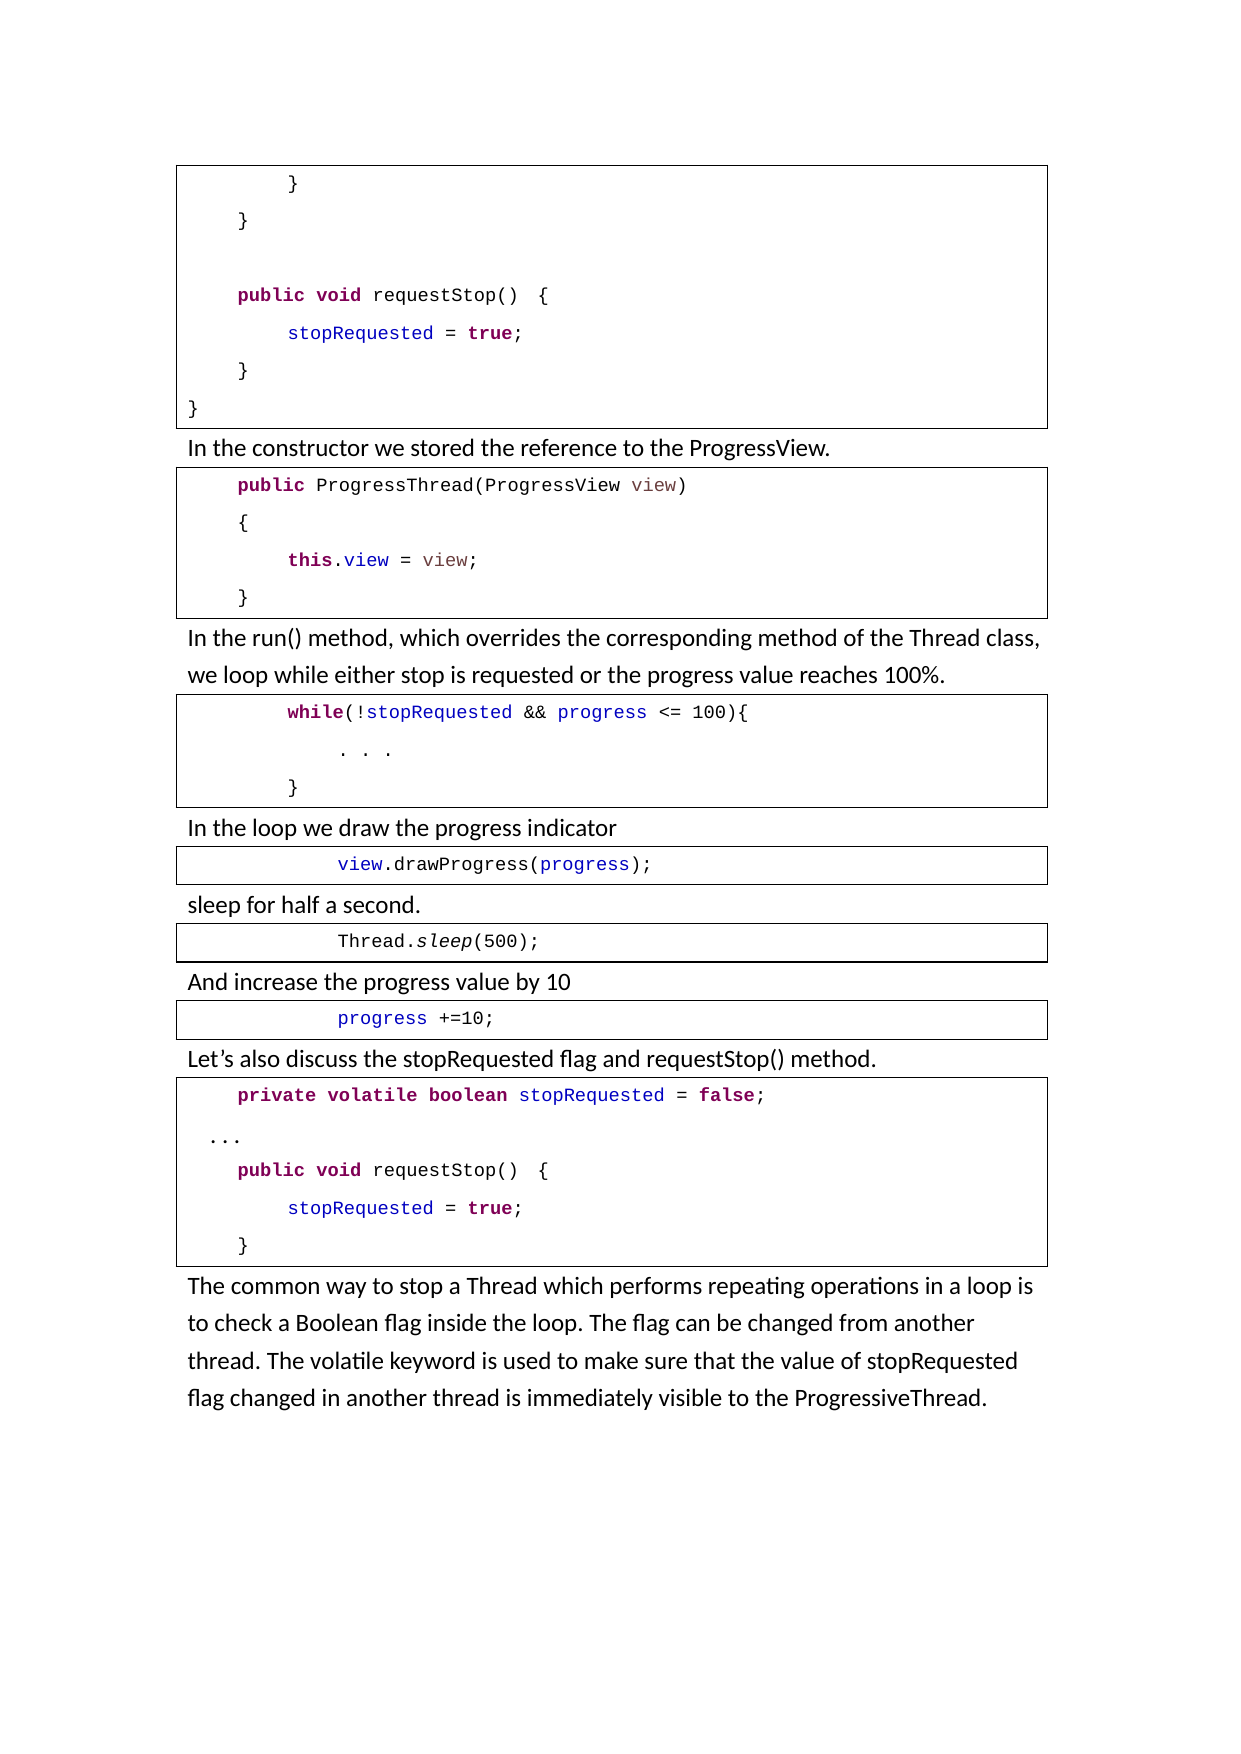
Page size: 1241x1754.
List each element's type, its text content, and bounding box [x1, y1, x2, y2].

text sleep for half a second. [187, 885, 1053, 923]
text Let’s also discuss the stopRequested flag and requestStop() method. [187, 1039, 1053, 1077]
text The common way to stop a Thread which performs repeating operations in a loop is to check a Boolean flag inside the loop. The flag can be changed from another thread. The volatile keyword is used to make sure that the value of stopRequested flag changed in another thread is immediately visible to the ProgressiveThread. [187, 1267, 1053, 1417]
table_header Thread.sleep(500); [177, 924, 1047, 961]
table_header view.drawProgress(progress); [177, 847, 1047, 884]
text In the constructor we stored the reference to the ProgressView. [187, 429, 1053, 467]
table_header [177, 166, 1047, 428]
table_header progress +=10; [177, 1001, 1047, 1038]
table_header public ProgressThread(ProgressView view) { this.view = view; } [177, 468, 1047, 618]
table_header private volatile boolean stopRequested = false; . . . public void requestStop() { stopRequested = true; } [177, 1078, 1047, 1266]
table_header while(!stopRequested && progress <= 100){ . . . } [177, 695, 1047, 807]
text And increase the progress value by 10 [187, 962, 1053, 1000]
text In the run() method, which overrides the corresponding method of the Thread class, we loop while either stop is requested or the progress value reaches 100%. [187, 619, 1053, 694]
text In the loop we draw the progress indicator [187, 808, 1053, 846]
